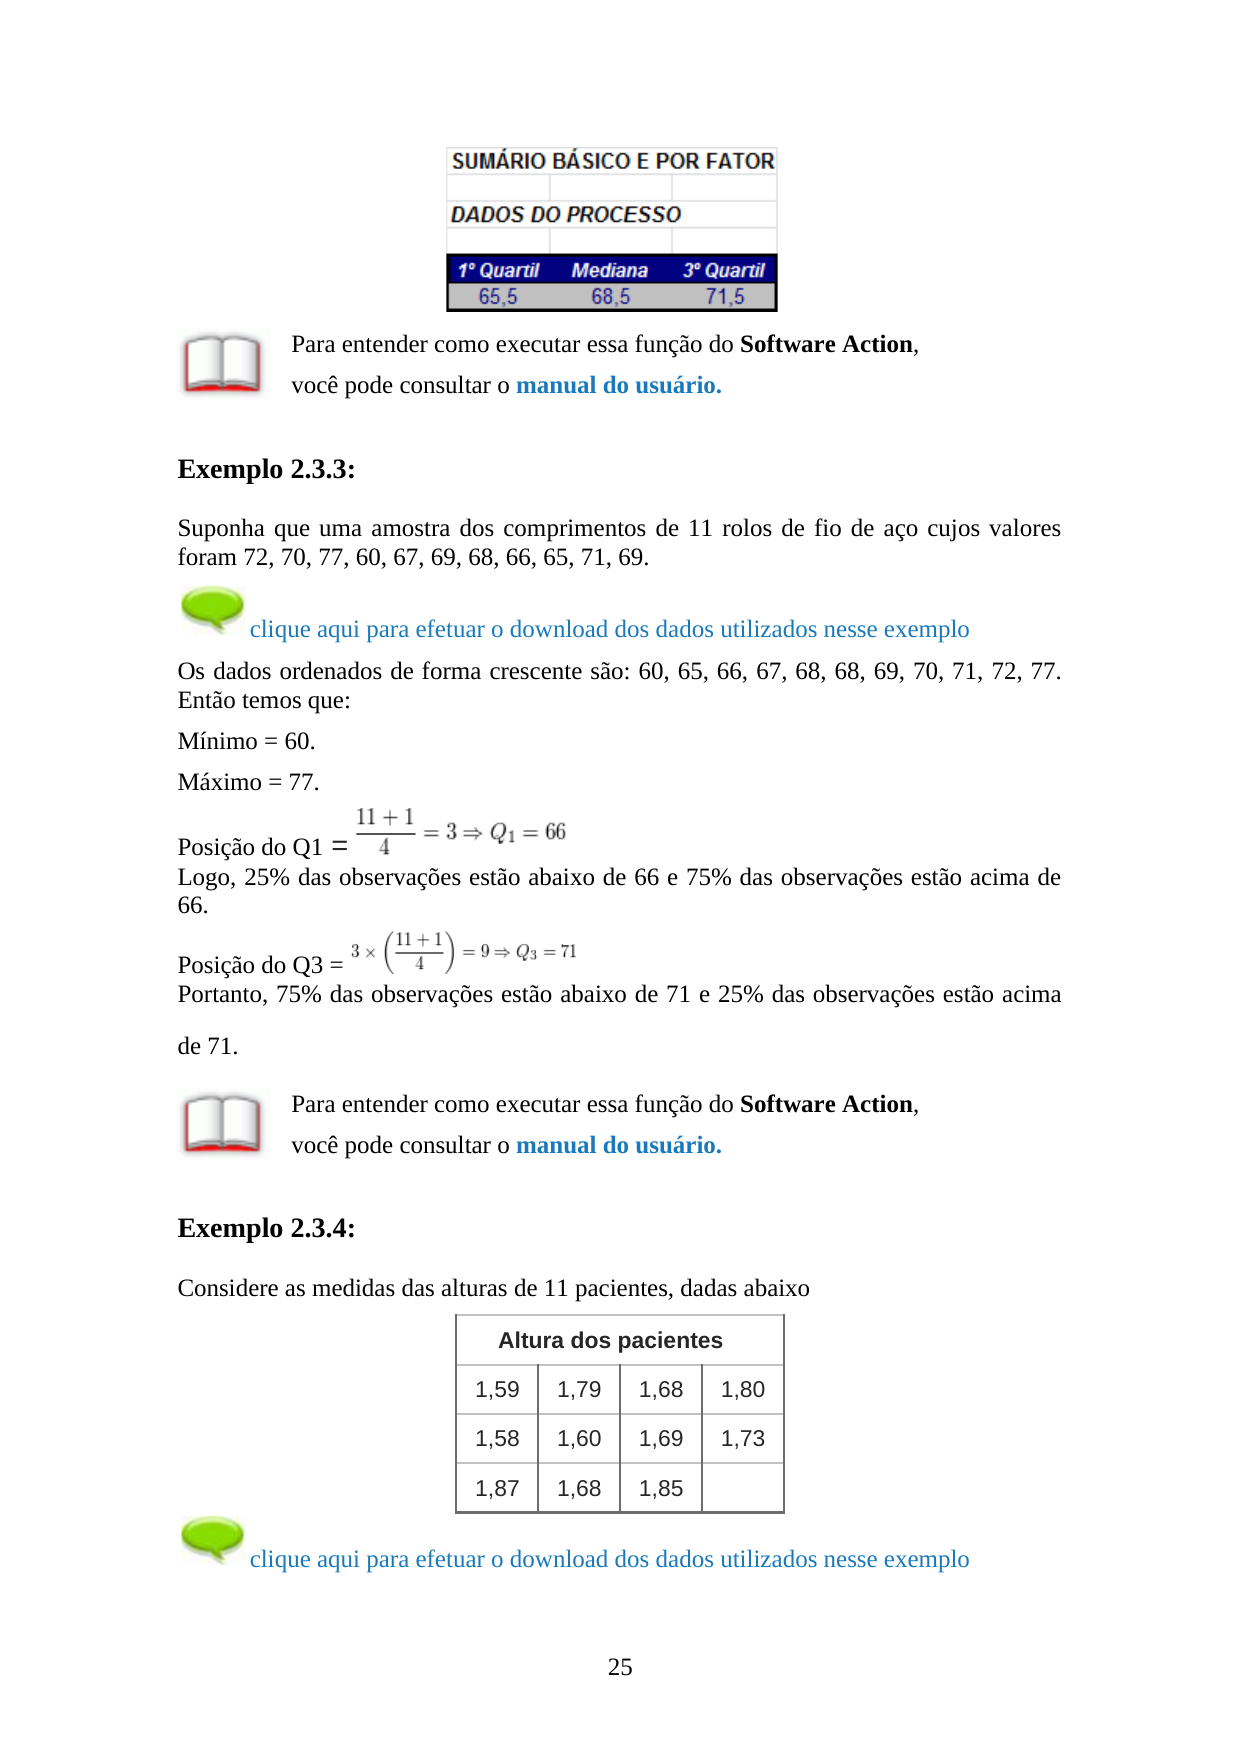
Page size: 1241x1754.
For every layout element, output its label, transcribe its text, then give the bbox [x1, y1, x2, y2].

text Posição do Q1 = [177, 809, 1063, 862]
table_cell 1,68 [621, 1366, 701, 1413]
text Mínimo = 60. [177, 726, 1063, 755]
table_cell 1,80 [703, 1366, 783, 1413]
picture [177, 583, 250, 638]
picture [176, 1088, 271, 1160]
table_cell 1,69 [621, 1415, 701, 1462]
table_cell 1,85 [621, 1464, 701, 1511]
table_cell 1,68 [539, 1464, 619, 1511]
subtitle Exemplo 2.3.4: [177, 1211, 1063, 1244]
table_cell 1,87 [457, 1464, 537, 1511]
table_cell 1,59 [457, 1366, 537, 1413]
text Considere as medidas das alturas de 11 pacientes, dadas abaixo [177, 1273, 1063, 1302]
table_cell 1,73 [703, 1415, 783, 1462]
text Posição do Q3 = [177, 932, 1063, 979]
picture [356, 808, 566, 856]
subtitle Exemplo 2.3.3: [177, 452, 1063, 484]
table_cell 1,60 [539, 1415, 619, 1462]
picture [177, 1513, 250, 1568]
table_cell 1,58 [457, 1415, 537, 1462]
table_header [166, 318, 281, 422]
text Os dados ordenados de forma crescente são: 60, 65, 66, 67, 68, 68, 69, 70, 71, 72, 77. Então temos que: [177, 656, 1063, 714]
picture [176, 328, 271, 400]
text Portanto, 75% das observações estão abaixo de 71 e 25% das observações estão acima de 71. [177, 979, 1063, 1065]
picture [446, 147, 778, 312]
text Máximo = 77. [177, 767, 1063, 796]
text clique aqui para efetuar o download dos dados utilizados nesse exemplo [177, 1513, 1063, 1573]
table_cell [703, 1464, 783, 1511]
text clique aqui para efetuar o download dos dados utilizados nesse exemplo [177, 583, 1063, 644]
table_cell 1,79 [539, 1366, 619, 1413]
table_header Altura dos pacientes [457, 1316, 783, 1363]
table_header Para entender como executar essa função do Software Action, você pode consultar o manual do usuário. [281, 1078, 1240, 1182]
table_header [166, 1078, 281, 1182]
table_header Para entender como executar essa função do Software Action, você pode consultar o manual do usuário. [281, 318, 1240, 422]
text Logo, 25% das observações estão abaixo de 66 e 75% das observações estão acima de 66. [177, 862, 1063, 919]
picture [351, 931, 577, 974]
text Suponha que uma amostra dos comprimentos de 11 rolos de fio de aço cujos valores foram 72, 70, 77, 60, 67, 69, 68, 66, 65, 71, 69. [177, 513, 1063, 571]
